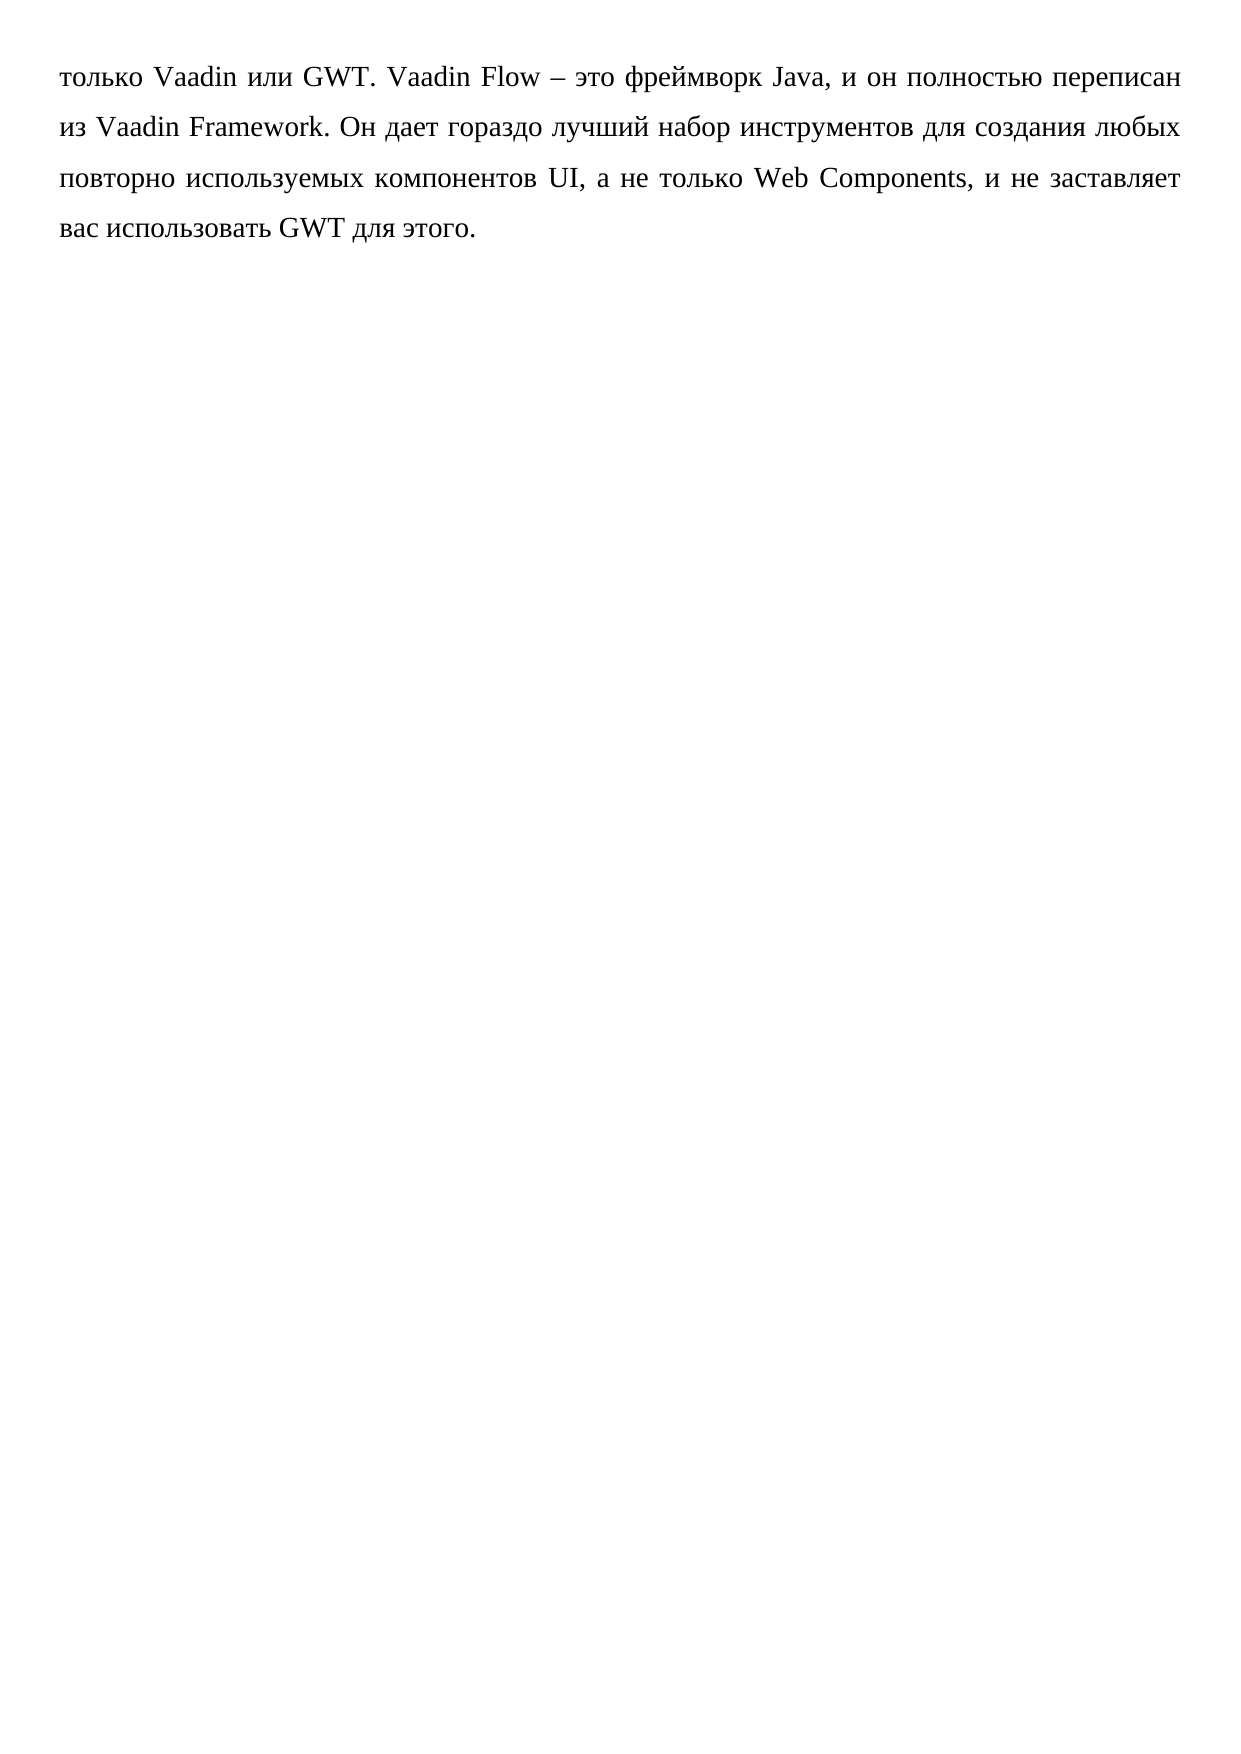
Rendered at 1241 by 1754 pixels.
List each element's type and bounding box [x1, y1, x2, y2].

text [59, 59, 1181, 243]
